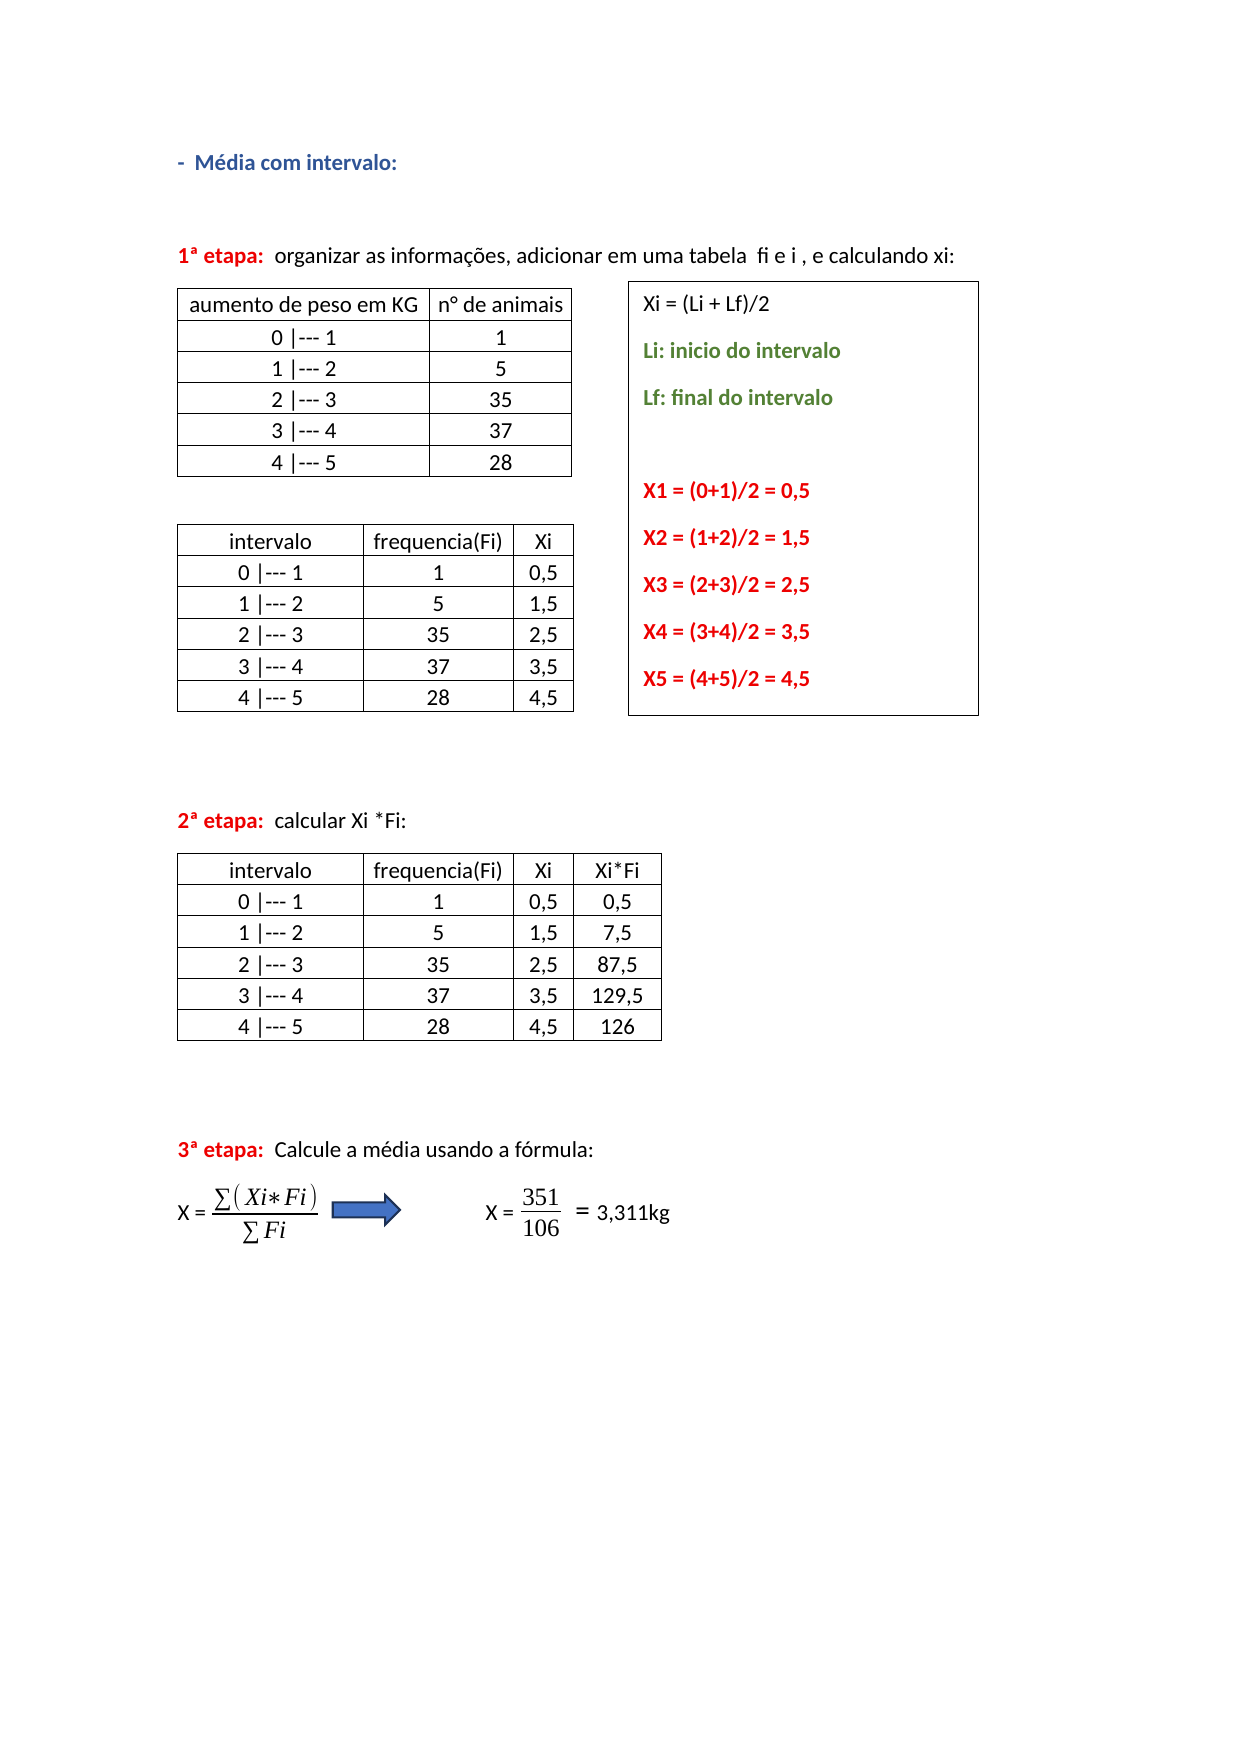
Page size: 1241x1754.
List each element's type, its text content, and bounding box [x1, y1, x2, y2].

table_cell 3 |--- 4 [178, 979, 363, 1009]
table_header intervalo [178, 854, 363, 884]
text 1ª etapa: organizar as informações, adicionar em uma tabela fi e i , e calculando xi: [177, 241, 1063, 269]
table_cell 3,5 [514, 650, 573, 680]
table_cell 1 |--- 2 [178, 352, 429, 382]
table_header n° de animais [430, 289, 571, 319]
table_cell 0 |--- 1 [178, 556, 363, 586]
table_header Xi*Fi [574, 854, 661, 884]
table_cell 37 [364, 650, 513, 680]
table_cell 1 [364, 885, 513, 915]
table_cell 5 [364, 587, 513, 617]
table_cell 3 |--- 4 [178, 414, 429, 444]
table_cell 3,5 [514, 979, 573, 1009]
table_cell 2 |--- 3 [178, 619, 363, 649]
table_cell 4,5 [514, 1010, 573, 1040]
table_cell 2,5 [514, 948, 573, 978]
table_cell 0,5 [514, 556, 573, 586]
table_cell 28 [364, 1010, 513, 1040]
table_cell 0 |--- 1 [178, 321, 429, 351]
table_cell 4,5 [514, 681, 573, 711]
table_cell 37 [364, 979, 513, 1009]
text - Média com intervalo: [177, 148, 1063, 176]
table_cell 1 |--- 2 [178, 587, 363, 617]
table_cell 2,5 [514, 619, 573, 649]
table_cell 28 [364, 681, 513, 711]
text 2ª etapa: calcular Xi *Fi: [177, 806, 1063, 834]
table_cell 126 [574, 1010, 661, 1040]
table_cell 4 |--- 5 [178, 1010, 363, 1040]
table_header intervalo [178, 525, 363, 555]
table_cell 7,5 [574, 916, 661, 947]
table_cell 1,5 [514, 587, 573, 617]
table_header frequencia(Fi) [364, 525, 513, 555]
table_cell 1 |--- 2 [178, 916, 363, 947]
table_cell 35 [430, 383, 571, 413]
table_cell 37 [430, 414, 571, 444]
table_cell 35 [364, 619, 513, 649]
text 3ª etapa: Calcule a média usando a fórmula: [177, 1135, 1063, 1163]
table_cell 35 [364, 948, 513, 978]
table_cell 3 |--- 4 [178, 650, 363, 680]
table_cell 4 |--- 5 [178, 681, 363, 711]
table_cell 5 [364, 916, 513, 947]
table_header Xi [514, 854, 573, 884]
table_cell 87,5 [574, 948, 661, 978]
table_cell 1 [364, 556, 513, 586]
table_cell 1 [430, 321, 571, 351]
table_cell 0,5 [574, 885, 661, 915]
table_cell 2 |--- 3 [178, 383, 429, 413]
table_cell 129,5 [574, 979, 661, 1009]
table_header Xi [514, 525, 573, 555]
table_cell 28 [430, 446, 571, 476]
table_cell 4 |--- 5 [178, 446, 429, 476]
table_cell 0,5 [514, 885, 573, 915]
table_cell 5 [430, 352, 571, 382]
table_cell 0 |--- 1 [178, 885, 363, 915]
table_header aumento de peso em KG [178, 289, 429, 319]
table_header frequencia(Fi) [364, 854, 513, 884]
text X = X = = 3,311kg [177, 1182, 1063, 1243]
table_cell 1,5 [514, 916, 573, 947]
table_cell 2 |--- 3 [178, 948, 363, 978]
